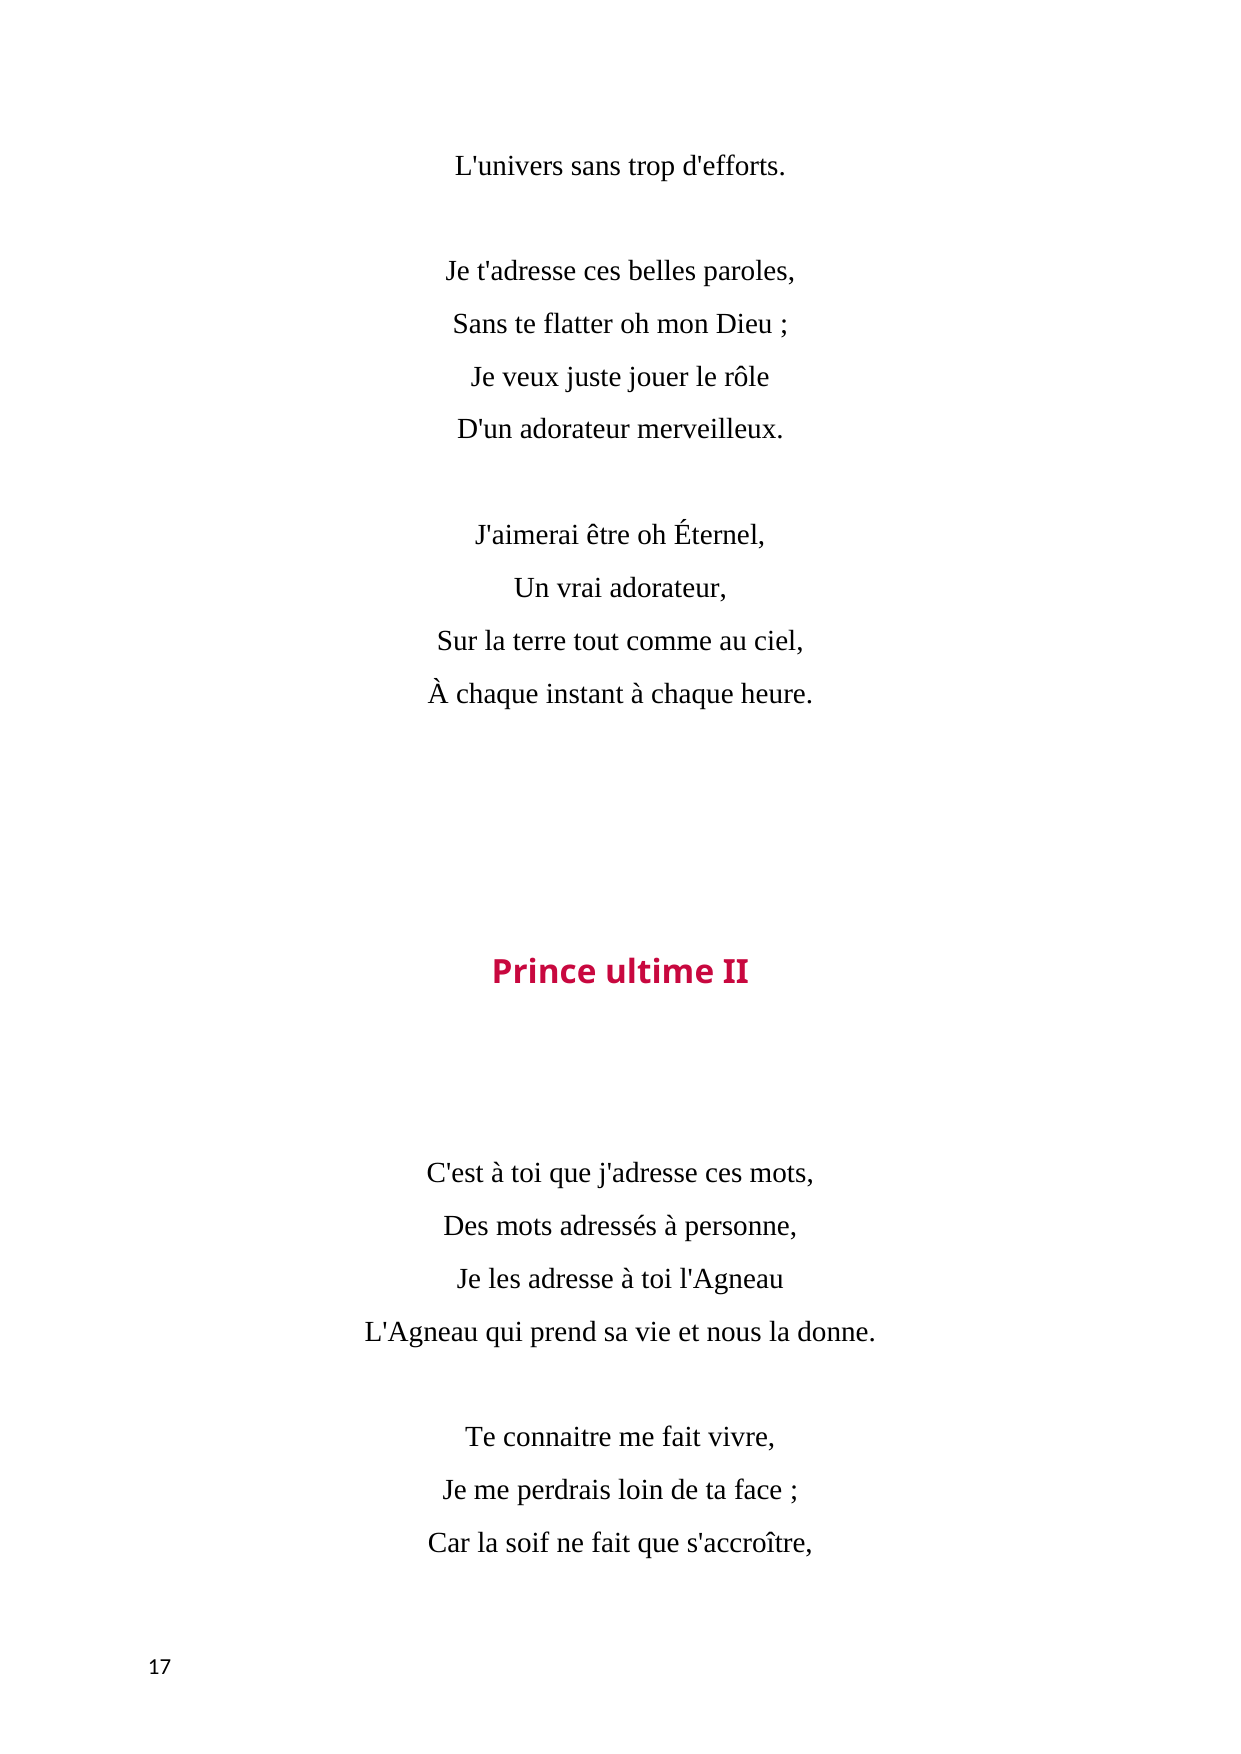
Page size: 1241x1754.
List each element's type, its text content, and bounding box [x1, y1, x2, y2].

subtitle Prince ultime II [148, 948, 1093, 993]
text Te connaitre me fait vivre, [148, 1419, 1093, 1453]
text D'un adorateur merveilleux. [148, 412, 1093, 445]
text J'aimerai être oh Éternel, [148, 517, 1093, 551]
text Sur la terre tout comme au ciel, [148, 623, 1093, 656]
text Je me perdrais loin de ta face ; [148, 1472, 1093, 1506]
text Des mots adressés à personne, [148, 1208, 1093, 1242]
text À chaque instant à chaque heure. [148, 676, 1093, 709]
text Je les adresse à toi l'Agneau [148, 1261, 1093, 1295]
text Sans te flatter oh mon Dieu ; [148, 306, 1093, 339]
text Je t'adresse ces belles paroles, [148, 253, 1093, 287]
text Car la soif ne fait que s'accroître, [148, 1525, 1093, 1559]
text L'Agneau qui prend sa vie et nous la donne. [148, 1314, 1093, 1347]
text Je veux juste jouer le rôle [148, 359, 1093, 392]
text C'est à toi que j'adresse ces mots, [148, 1156, 1093, 1189]
text Un vrai adorateur, [148, 570, 1093, 604]
text L'univers sans trop d'efforts. [148, 148, 1093, 181]
